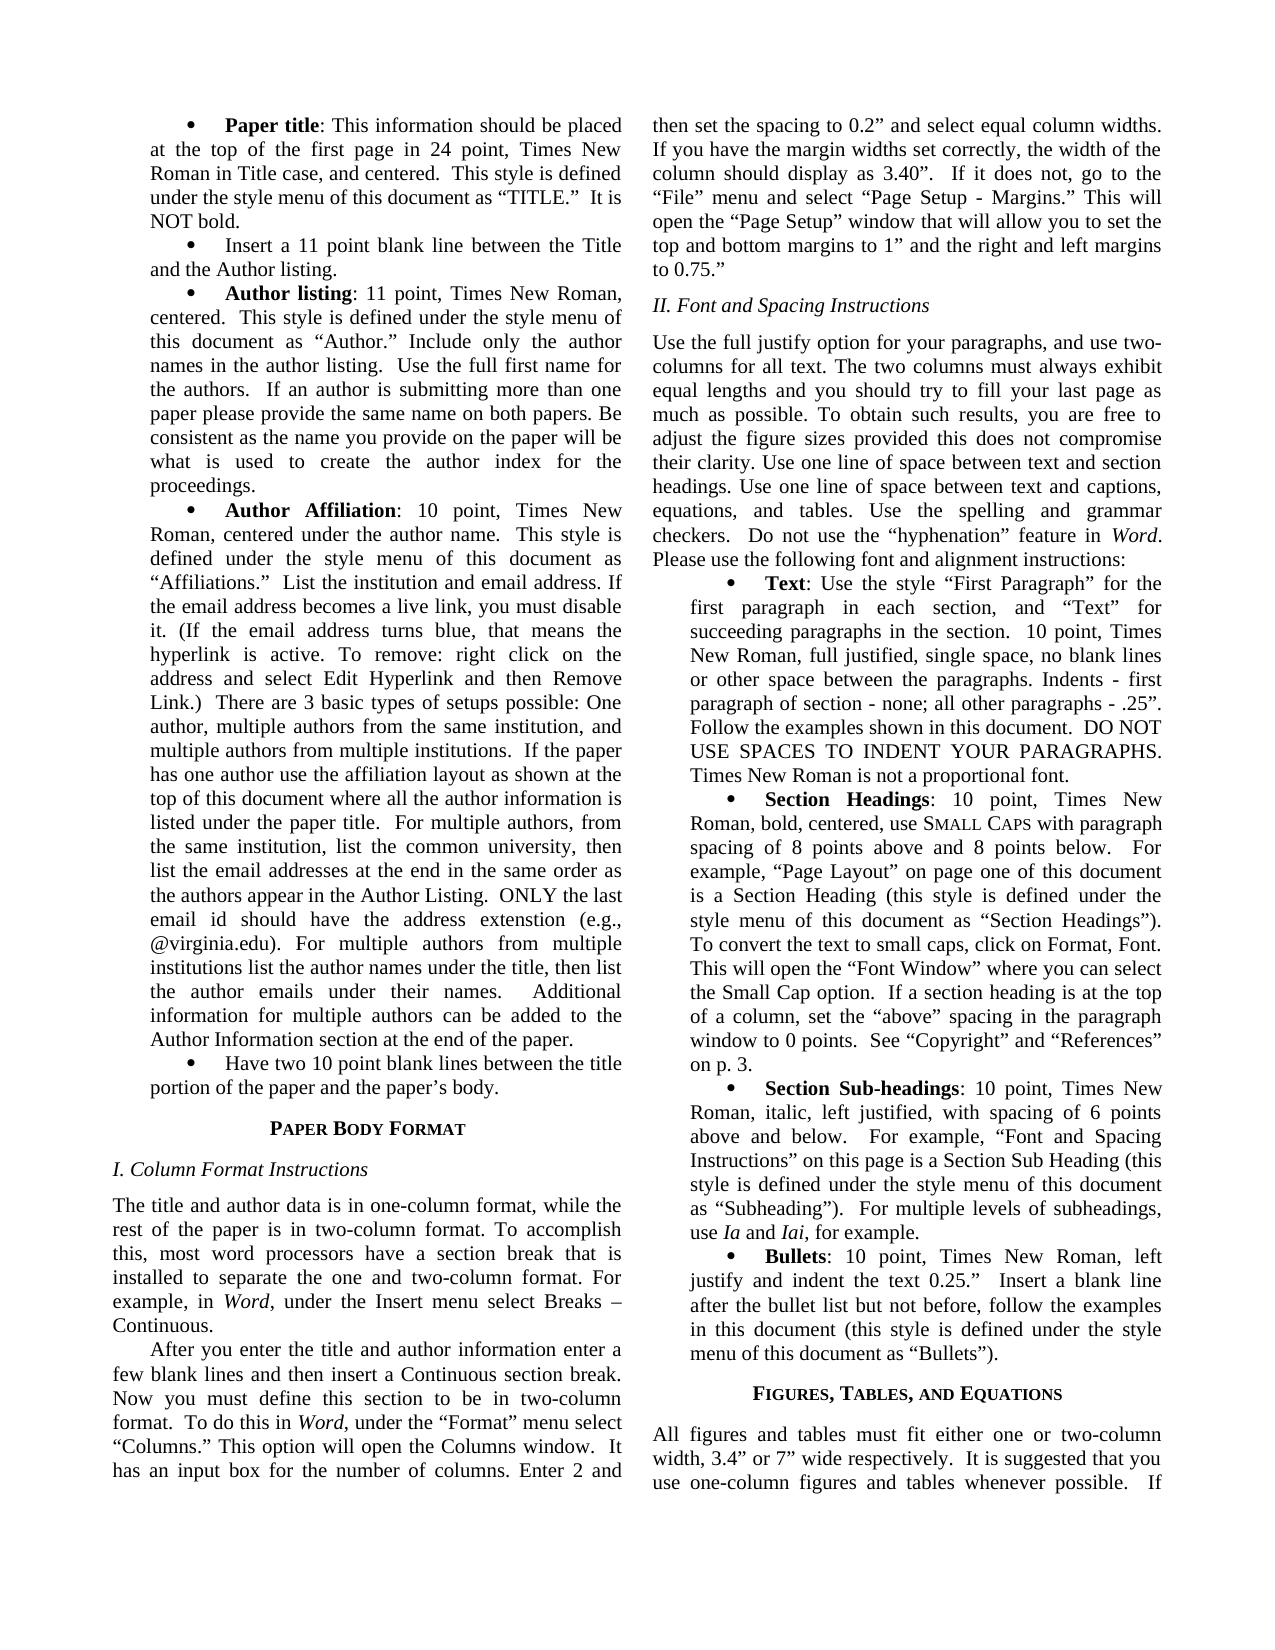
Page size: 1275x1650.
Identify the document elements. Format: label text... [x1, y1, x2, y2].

text Text: Use the style “First Paragraph” for the first paragraph in each section, and “Text” for succeeding paragraphs in the section. 10 point, Times New Roman, full justified, single space, no blank lines or other space between the paragraphs. Indents - first paragraph of section - none; all other paragraphs - .25”. Follow the examples shown in this document. DO NOT USE SPACES TO INDENT YOUR PARAGRAPHS. Times New Roman is not a proportional font. [690, 571, 1162, 787]
text Bullets: 10 point, Times New Roman, left justify and indent the text 0.25.” Insert a blank line after the bullet list but not before, follow the examples in this document (this style is defined under the style menu of this document as “Bullets”). [690, 1244, 1162, 1365]
text Author listing: 11 point, Times New Roman, centered. This style is defined under the style menu of this document as “Author.” Include only the author names in the author listing. Use the full first name for the authors. If an author is submitting more than one paper please provide the same name on both papers. Be consistent as the name you provide on the paper will be what is used to create the author index for the proceedings. [150, 281, 622, 497]
text Insert a 11 point blank line between the Title and the Author listing. [150, 233, 622, 281]
subtitle Paper Body Format [112, 1116, 622, 1140]
text The title and author data is in one-column format, while the rest of the paper is in two-column format. To accomplish this, most word processors have a section break that is installed to separate the one and two-column format. For example, in Word, under the Insert menu select Breaks – Continuous. [112, 1193, 622, 1337]
text Section Sub-headings: 10 point, Times New Roman, italic, left justified, with spacing of 6 points above and below. For example, “Font and Spacing Instructions” on this page is a Section Sub Heading (this style is defined under the style menu of this document as “Subheading”). For multiple levels of subheadings, use Ia and Iai, for example. [690, 1076, 1162, 1244]
text Have two 10 point blank lines between the title portion of the paper and the paper’s body. [150, 1051, 622, 1099]
text Use the full justify option for your paragraphs, and use two-columns for all text. The two columns must always exhibit equal lengths and you should try to fill your last page as much as possible. To obtain such results, you are free to adjust the figure sizes provided this does not compromise their clarity. Use one line of space between text and section headings. Use one line of space between text and captions, equations, and tables. Use the spelling and grammar checkers. Do not use the “hyphenation” feature in Word. Please use the following font and alignment instructions: [652, 330, 1162, 571]
text Author Affiliation: 10 point, Times New Roman, centered under the author name. This style is defined under the style menu of this document as “Affiliations.” List the institution and email address. If the email address becomes a live link, you must disable it. (If the email address turns blue, that means the hyperlink is active. To remove: right click on the address and select Edit Hyperlink and then Remove Link.) There are 3 basic types of setups possible: One author, multiple authors from the same institution, and multiple authors from multiple institutions. If the paper has one author use the affiliation layout as shown at the top of this document where all the author information is listed under the paper title. For multiple authors, from the same institution, list the common university, then list the email addresses at the end in the same order as the authors appear in the Author Listing. ONLY the last email id should have the address extenstion (e.g., @virginia.edu). For multiple authors from multiple institutions list the author names under the title, then list the author emails under their names. Additional information for multiple authors can be added to the Author Information section at the end of the paper. [150, 497, 622, 1051]
subtitle II. Font and Spacing Instructions [652, 293, 1162, 317]
text Section Headings: 10 point, Times New Roman, bold, centered, use Small Caps with paragraph spacing of 8 points above and 8 points below. For example, “Page Layout” on page one of this document is a Section Heading (this style is defined under the style menu of this document as “Section Headings”). To convert the text to small caps, click on Format, Font. This will open the “Font Window” where you can select the Small Cap option. If a section heading is at the top of a column, set the “above” spacing in the paragraph window to 0 points. See “Copyright” and “References” on p. 3. [690, 787, 1162, 1076]
text After you enter the title and author information enter a few blank lines and then insert a Continuous section break. Now you must define this section to be in two-column format. To do this in Word, under the “Format” menu select “Columns.” This option will open the Columns window. It has an input box for the number of columns. Enter 2 and then set the spacing to 0.2” and select equal column widths. If you have the margin widths set correctly, the width of the column should display as 3.40”. If it does not, go to the “File” menu and select “Page Setup - Margins.” This will open the “Page Setup” window that will allow you to set the top and bottom margins to 1” and the right and left margins to 0.75.” [652, 112, 1162, 281]
subtitle I. Column Format Instructions [112, 1156, 622, 1181]
text Paper title: This information should be placed at the top of the first page in 24 point, Times New Roman in Title case, and centered. This style is defined under the style menu of this document as “TITLE.” It is NOT bold. [150, 112, 622, 233]
text After you enter the title and author information enter a few blank lines and then insert a Continuous section break. Now you must define this section to be in two-column format. To do this in Word, under the “Format” menu select “Columns.” This option will open the Columns window. It has an input box for the number of columns. Enter 2 and then set the spacing to 0.2” and select equal column widths. If you have the margin widths set correctly, the width of the column should display as 3.40”. If it does not, go to the “File” menu and select “Page Setup - Margins.” This will open the “Page Setup” window that will allow you to set the top and bottom margins to 1” and the right and left margins to 0.75.” [112, 1337, 622, 1482]
subtitle Figures, Tables, and Equations [652, 1381, 1162, 1405]
